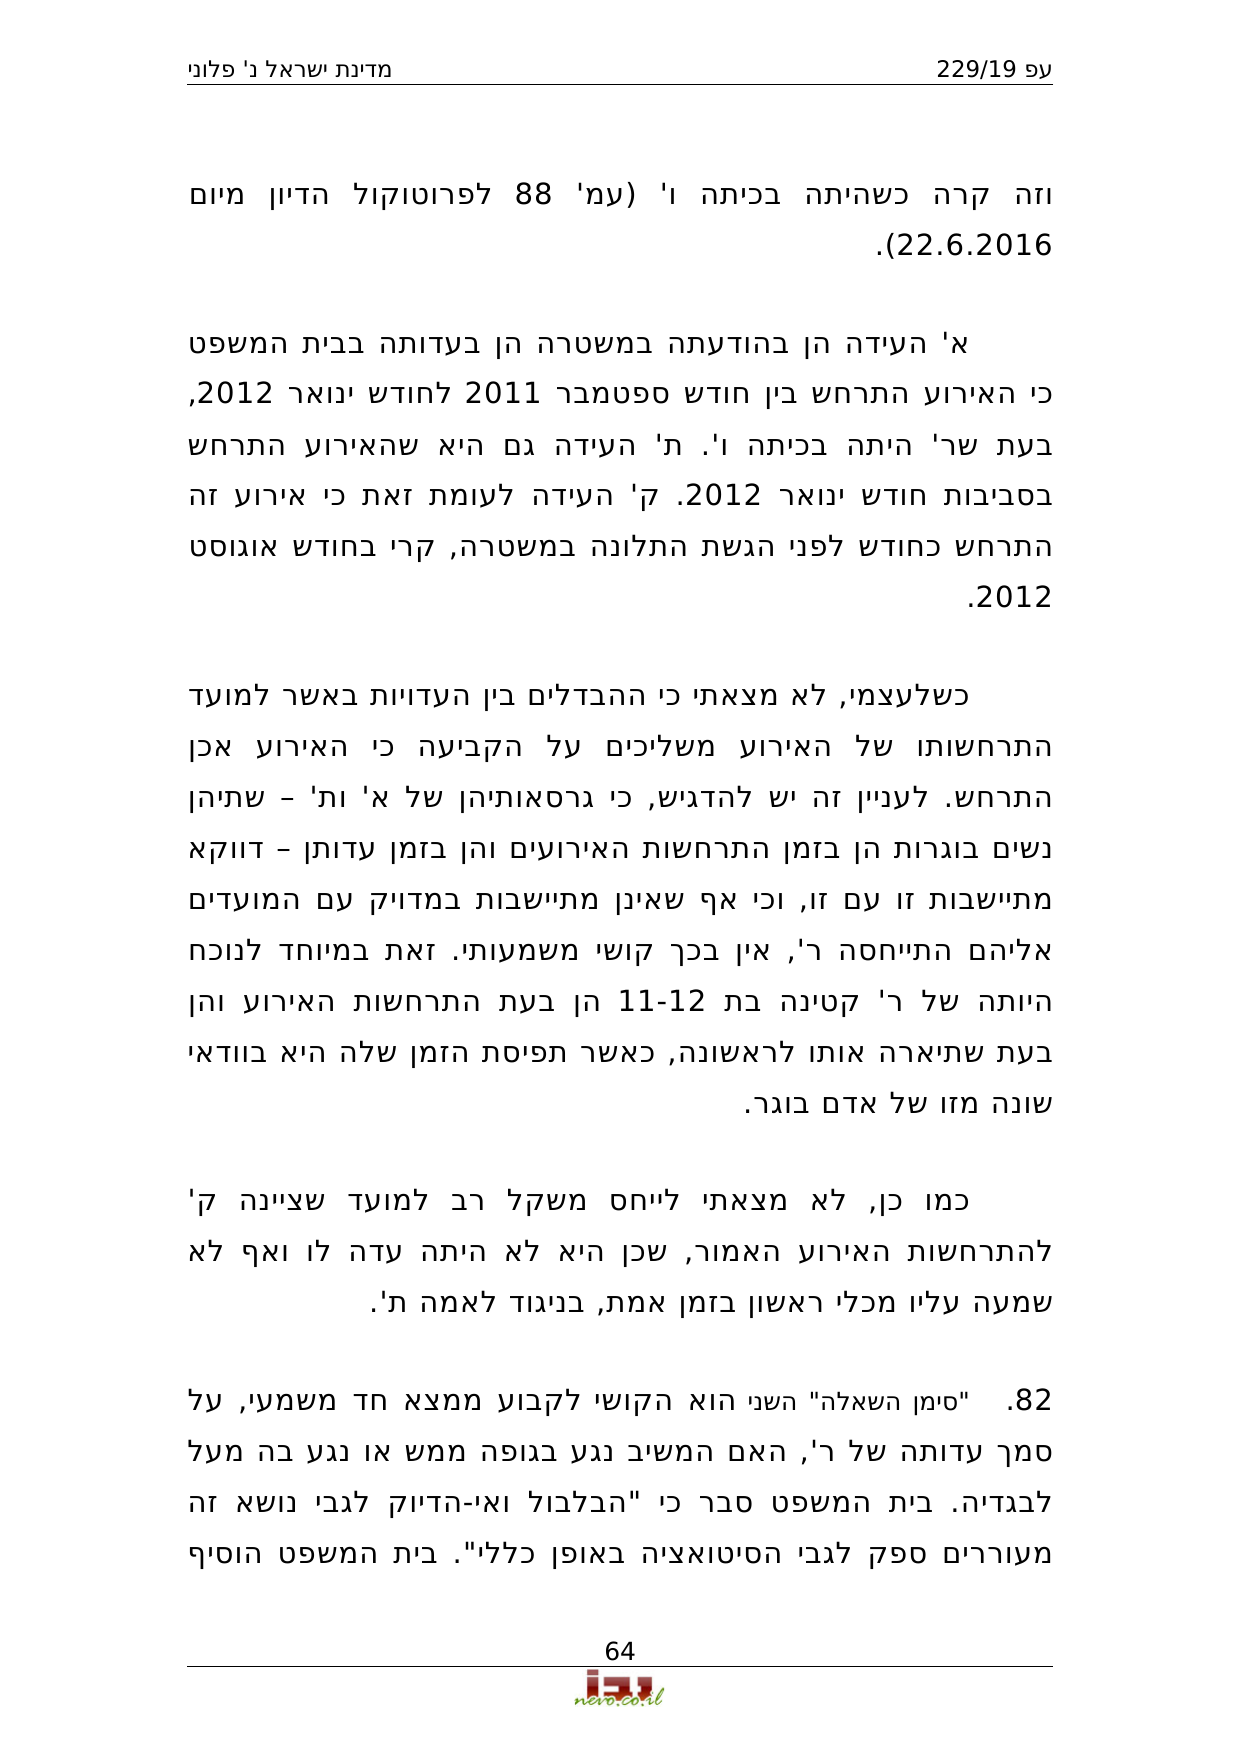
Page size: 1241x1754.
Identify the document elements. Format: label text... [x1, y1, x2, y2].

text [187, 1383, 1053, 1570]
text כמו כן, לא מצאתי לייחס משקל רב למועד שציינה ק' להתרחשות האירוע האמור, שכן היא לא היתה עדה לו ואף לא שמעה עליו מכלי ראשון בזמן אמת, בניגוד לאמה ת'. [187, 1184, 1053, 1319]
text א' העידה הן בהודעתה במשטרה הן בעדותה בבית המשפט כי האירוע התרחש בין חודש ספטמבר 2011 לחודש ינואר 2012, בעת שר' היתה בכיתה ו'. ת' העידה גם היא שהאירוע התרחש בסביבות חודש ינואר 2012. ק' העידה לעומת זאת כי אירוע זה התרחש כחודש לפני הגשת התלונה במשטרה, קרי בחודש אוגוסט 2012. [187, 326, 1053, 614]
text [187, 177, 1053, 262]
text כשלעצמי, לא מצאתי כי ההבדלים בין העדויות באשר למועד התרחשותו של האירוע משליכים על הקביעה כי האירוע אכן התרחש. לעניין זה יש להדגיש, כי גרסאותיהן של א' ות' – שתיהן נשים בוגרות הן בזמן התרחשות האירועים והן בזמן עדותן – דווקא מתיישבות זו עם זו, וכי אף שאינן מתיישבות במדויק עם המועדים אליהם התייחסה ר', אין בכך קושי משמעותי. זאת במיוחד לנוכח היותה של ר' קטינה בת 11-12 הן בעת התרחשות האירוע והן בעת שתיארה אותו לראשונה, כאשר תפיסת הזמן שלה היא בוודאי שונה מזו של אדם בוגר. [187, 678, 1053, 1120]
picture [574, 1669, 666, 1707]
